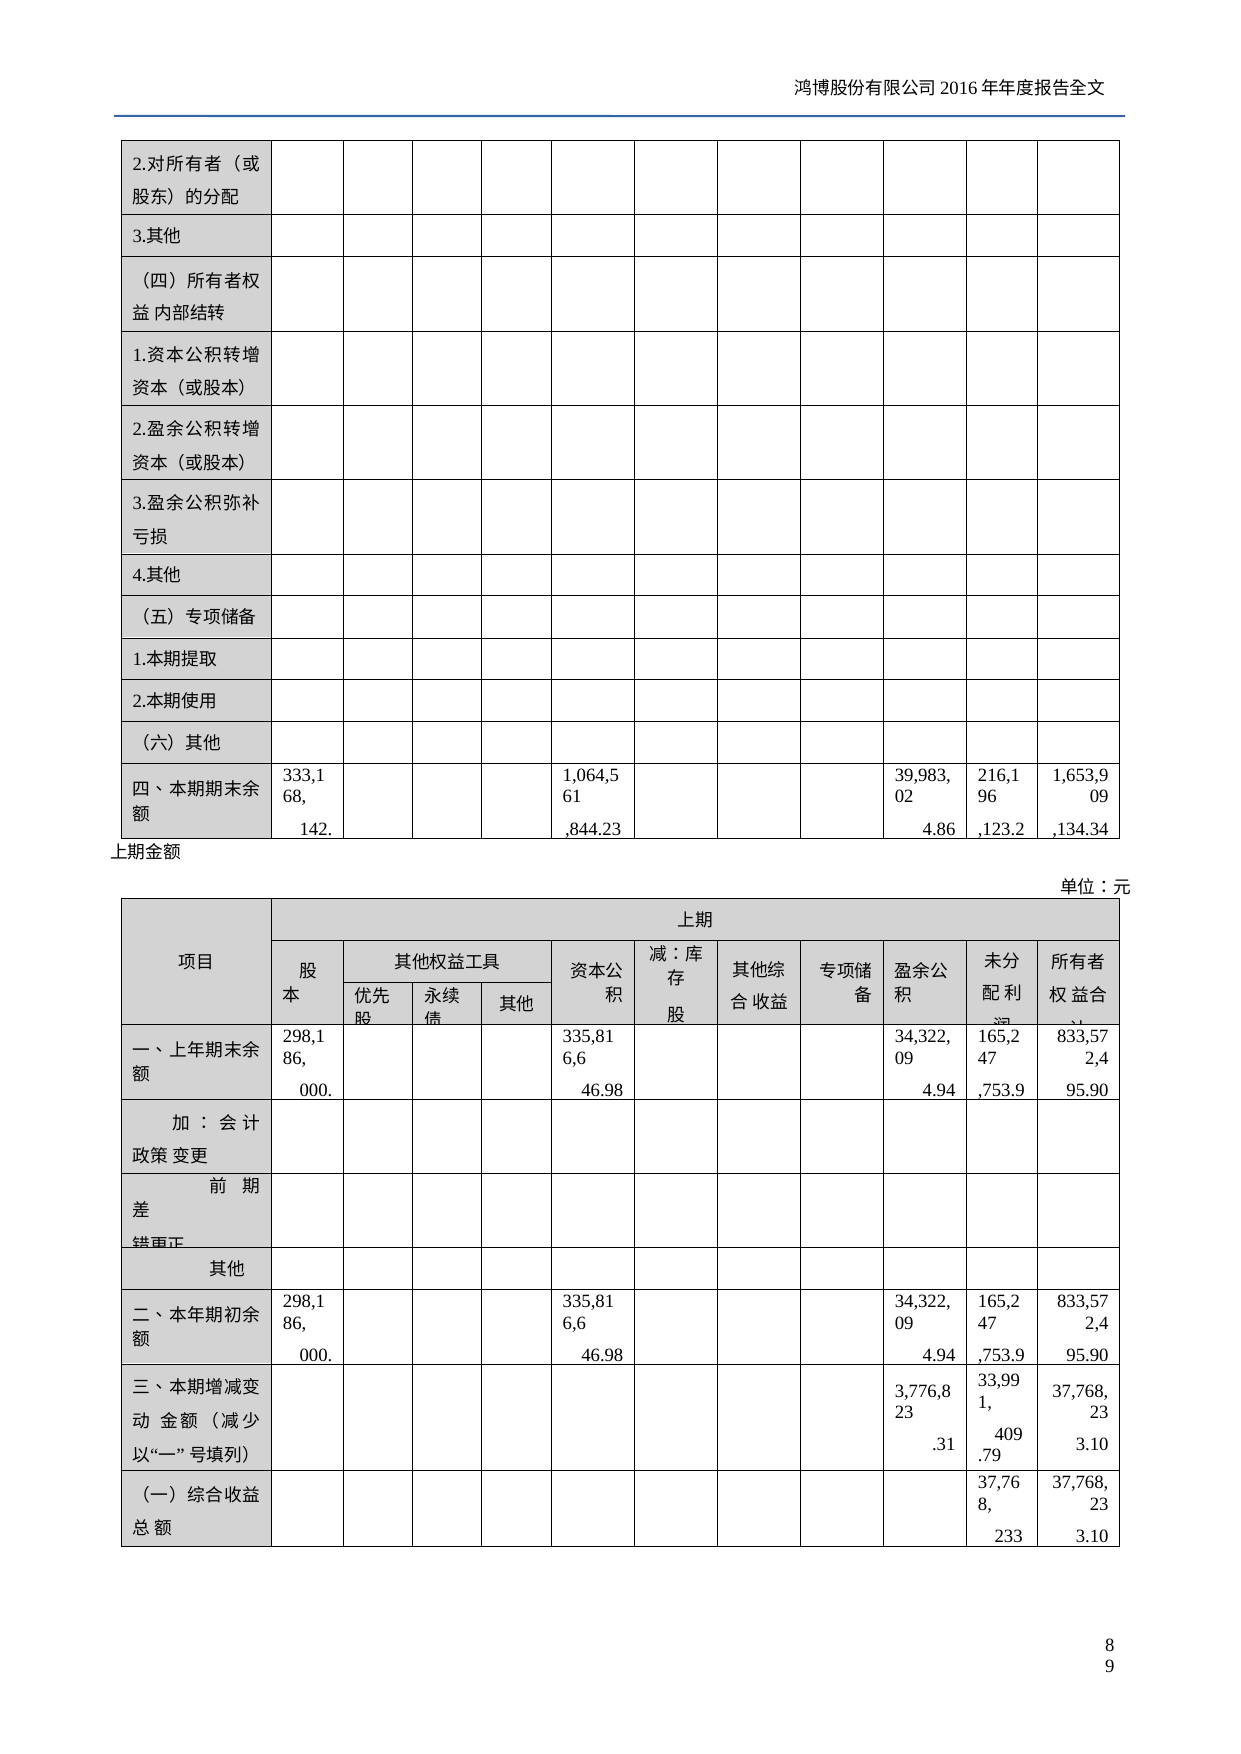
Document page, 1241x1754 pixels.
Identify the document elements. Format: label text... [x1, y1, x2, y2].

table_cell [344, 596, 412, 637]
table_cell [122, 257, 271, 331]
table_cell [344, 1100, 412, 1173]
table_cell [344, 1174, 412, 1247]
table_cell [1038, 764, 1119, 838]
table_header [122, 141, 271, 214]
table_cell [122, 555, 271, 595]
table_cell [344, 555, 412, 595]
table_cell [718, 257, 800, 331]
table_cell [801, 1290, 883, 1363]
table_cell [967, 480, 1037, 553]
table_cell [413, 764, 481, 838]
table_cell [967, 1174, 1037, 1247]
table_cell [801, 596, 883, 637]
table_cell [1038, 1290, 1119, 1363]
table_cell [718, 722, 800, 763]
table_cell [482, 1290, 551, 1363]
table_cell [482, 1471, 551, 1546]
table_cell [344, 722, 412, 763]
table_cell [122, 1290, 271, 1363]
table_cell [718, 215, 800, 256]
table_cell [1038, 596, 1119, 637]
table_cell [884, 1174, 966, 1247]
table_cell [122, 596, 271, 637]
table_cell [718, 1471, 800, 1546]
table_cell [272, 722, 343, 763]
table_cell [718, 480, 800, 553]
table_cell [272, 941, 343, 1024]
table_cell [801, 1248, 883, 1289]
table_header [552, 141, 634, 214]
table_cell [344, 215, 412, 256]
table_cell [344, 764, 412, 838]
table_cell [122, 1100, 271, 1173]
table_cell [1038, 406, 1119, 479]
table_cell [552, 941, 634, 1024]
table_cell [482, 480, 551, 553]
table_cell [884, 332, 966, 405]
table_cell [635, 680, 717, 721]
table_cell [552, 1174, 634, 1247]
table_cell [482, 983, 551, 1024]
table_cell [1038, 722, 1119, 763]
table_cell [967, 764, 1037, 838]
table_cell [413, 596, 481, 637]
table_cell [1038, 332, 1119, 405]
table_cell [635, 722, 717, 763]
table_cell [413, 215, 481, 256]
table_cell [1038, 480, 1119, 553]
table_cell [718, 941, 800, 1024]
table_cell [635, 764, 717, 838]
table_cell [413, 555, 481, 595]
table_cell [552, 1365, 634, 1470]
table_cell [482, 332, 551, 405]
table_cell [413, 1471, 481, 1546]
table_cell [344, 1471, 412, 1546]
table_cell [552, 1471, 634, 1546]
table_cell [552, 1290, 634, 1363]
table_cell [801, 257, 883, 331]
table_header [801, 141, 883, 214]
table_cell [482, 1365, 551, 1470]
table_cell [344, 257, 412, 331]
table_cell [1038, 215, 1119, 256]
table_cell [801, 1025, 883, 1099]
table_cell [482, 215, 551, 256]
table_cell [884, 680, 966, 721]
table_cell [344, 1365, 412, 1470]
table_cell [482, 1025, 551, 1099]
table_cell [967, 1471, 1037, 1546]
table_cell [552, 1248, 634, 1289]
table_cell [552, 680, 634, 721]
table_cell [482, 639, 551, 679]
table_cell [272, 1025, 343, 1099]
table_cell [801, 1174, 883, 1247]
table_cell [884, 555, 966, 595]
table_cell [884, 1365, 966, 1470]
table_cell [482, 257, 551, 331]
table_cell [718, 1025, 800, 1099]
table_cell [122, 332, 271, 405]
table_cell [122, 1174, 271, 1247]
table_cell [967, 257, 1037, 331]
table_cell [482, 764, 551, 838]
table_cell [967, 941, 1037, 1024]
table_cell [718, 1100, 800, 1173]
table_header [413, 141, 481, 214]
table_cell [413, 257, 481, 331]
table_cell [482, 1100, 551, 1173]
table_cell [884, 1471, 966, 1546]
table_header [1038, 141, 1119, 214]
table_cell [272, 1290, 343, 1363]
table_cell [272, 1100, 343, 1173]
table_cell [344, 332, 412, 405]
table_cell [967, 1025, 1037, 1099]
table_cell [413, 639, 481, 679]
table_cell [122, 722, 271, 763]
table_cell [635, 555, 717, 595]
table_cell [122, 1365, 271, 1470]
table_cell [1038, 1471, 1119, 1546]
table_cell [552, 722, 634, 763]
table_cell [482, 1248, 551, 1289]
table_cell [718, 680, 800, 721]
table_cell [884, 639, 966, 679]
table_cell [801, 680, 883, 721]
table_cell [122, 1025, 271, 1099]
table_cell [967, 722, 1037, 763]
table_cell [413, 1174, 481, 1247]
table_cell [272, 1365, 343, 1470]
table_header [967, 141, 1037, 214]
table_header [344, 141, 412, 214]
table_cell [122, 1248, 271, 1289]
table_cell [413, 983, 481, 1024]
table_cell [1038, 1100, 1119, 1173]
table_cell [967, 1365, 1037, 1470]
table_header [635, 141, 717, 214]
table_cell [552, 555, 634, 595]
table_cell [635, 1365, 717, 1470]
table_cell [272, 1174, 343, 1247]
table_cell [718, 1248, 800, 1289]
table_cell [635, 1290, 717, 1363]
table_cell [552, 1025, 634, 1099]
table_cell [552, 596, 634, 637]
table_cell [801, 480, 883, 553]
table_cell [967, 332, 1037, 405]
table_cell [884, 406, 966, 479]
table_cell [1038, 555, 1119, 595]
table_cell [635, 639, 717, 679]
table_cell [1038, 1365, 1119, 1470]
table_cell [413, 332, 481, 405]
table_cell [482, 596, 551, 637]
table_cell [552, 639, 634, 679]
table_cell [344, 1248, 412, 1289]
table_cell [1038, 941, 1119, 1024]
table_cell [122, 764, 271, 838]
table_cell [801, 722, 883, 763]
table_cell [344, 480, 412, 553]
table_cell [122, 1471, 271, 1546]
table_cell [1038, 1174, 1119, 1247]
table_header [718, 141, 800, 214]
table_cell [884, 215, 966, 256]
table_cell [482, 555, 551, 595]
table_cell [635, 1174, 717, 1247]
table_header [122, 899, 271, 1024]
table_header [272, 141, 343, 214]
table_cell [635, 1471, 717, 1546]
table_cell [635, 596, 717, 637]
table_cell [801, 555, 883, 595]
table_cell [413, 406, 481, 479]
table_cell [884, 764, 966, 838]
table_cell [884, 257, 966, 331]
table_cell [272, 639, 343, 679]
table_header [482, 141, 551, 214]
text 单位：元 [110, 874, 1131, 898]
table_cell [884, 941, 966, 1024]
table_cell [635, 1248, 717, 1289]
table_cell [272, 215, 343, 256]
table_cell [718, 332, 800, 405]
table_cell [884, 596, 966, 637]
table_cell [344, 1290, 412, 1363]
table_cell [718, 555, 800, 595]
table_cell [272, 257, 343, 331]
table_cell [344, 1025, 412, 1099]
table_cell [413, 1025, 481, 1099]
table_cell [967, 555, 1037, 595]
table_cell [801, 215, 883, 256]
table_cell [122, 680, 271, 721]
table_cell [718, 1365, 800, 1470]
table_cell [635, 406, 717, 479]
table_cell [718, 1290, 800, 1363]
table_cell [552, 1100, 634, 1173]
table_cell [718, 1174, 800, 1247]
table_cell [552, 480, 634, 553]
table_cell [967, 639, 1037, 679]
text 上期金额 [110, 839, 1131, 863]
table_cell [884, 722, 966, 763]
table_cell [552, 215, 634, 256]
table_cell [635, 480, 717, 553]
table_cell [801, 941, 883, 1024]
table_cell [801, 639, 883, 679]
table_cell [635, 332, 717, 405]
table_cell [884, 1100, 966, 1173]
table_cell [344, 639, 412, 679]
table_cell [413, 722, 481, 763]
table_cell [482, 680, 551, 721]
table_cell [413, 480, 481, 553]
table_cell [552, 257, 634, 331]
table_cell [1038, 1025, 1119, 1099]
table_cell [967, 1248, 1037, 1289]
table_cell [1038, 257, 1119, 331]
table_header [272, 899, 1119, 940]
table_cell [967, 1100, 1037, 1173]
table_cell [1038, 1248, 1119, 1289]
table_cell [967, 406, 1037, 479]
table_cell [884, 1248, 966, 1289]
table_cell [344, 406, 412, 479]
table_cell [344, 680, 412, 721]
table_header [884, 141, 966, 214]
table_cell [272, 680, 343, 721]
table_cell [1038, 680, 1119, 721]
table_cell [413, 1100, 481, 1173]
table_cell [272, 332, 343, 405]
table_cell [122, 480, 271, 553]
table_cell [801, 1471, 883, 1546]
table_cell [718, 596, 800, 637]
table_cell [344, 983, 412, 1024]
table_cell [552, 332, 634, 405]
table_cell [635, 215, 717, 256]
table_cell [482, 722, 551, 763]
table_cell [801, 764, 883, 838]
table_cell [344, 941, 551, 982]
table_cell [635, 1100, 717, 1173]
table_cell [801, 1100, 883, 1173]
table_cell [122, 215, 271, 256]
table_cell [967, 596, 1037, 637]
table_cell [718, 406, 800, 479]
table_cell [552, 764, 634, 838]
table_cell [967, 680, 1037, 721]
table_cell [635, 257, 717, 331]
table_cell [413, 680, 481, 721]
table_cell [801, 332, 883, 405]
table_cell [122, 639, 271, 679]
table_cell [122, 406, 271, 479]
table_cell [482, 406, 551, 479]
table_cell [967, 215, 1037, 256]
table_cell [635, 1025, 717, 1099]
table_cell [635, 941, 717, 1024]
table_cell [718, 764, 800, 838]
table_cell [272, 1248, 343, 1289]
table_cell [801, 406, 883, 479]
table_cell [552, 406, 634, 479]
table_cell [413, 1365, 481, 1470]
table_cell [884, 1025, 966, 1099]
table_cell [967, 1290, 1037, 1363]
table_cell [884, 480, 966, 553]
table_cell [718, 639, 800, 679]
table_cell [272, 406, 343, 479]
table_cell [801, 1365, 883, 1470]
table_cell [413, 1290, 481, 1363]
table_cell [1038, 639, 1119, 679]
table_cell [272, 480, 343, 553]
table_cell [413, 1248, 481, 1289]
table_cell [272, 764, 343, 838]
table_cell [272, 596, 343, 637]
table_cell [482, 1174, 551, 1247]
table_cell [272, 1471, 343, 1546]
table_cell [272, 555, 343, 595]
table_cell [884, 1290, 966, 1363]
